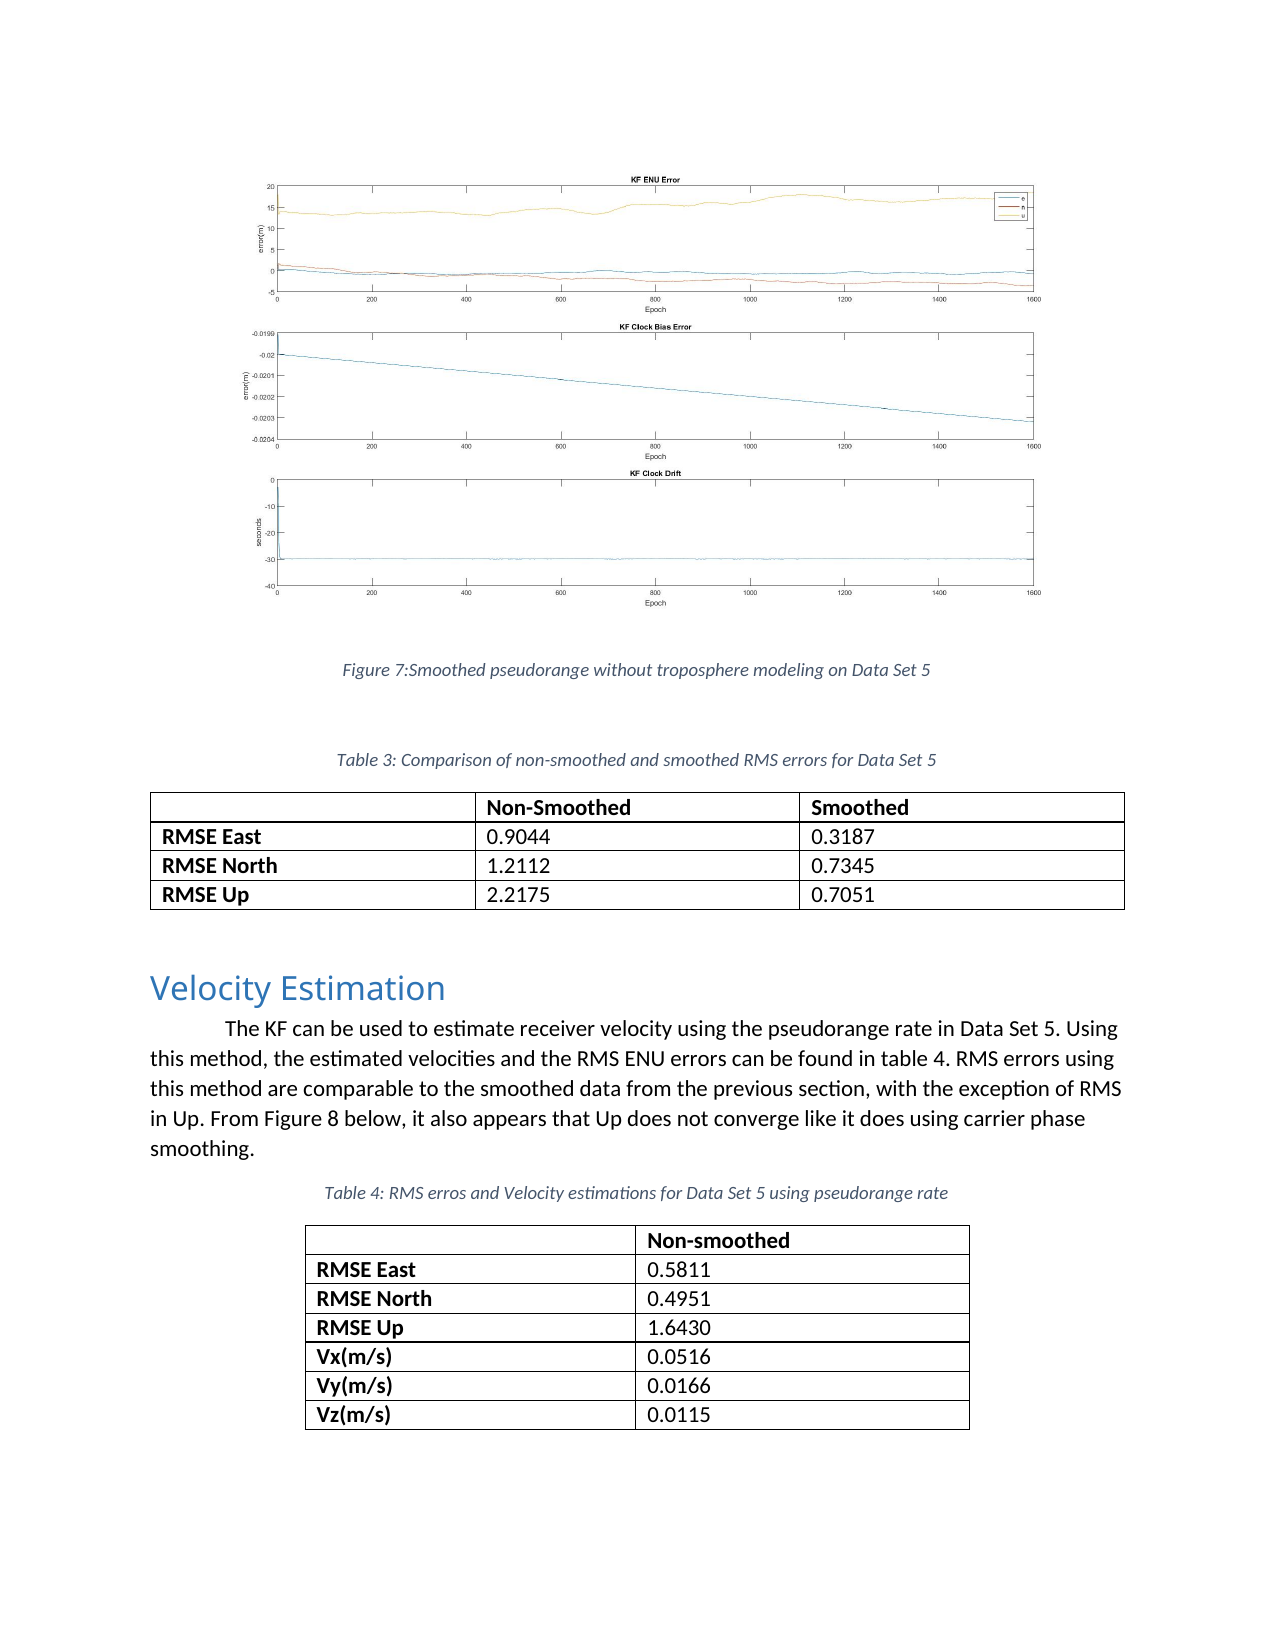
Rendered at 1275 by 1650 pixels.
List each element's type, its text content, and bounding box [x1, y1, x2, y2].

table_cell Vx(m/s) [306, 1343, 635, 1371]
table_header Non-Smoothed [476, 793, 799, 821]
table_cell Vz(m/s) [306, 1401, 635, 1429]
table_header Non-smoothed [636, 1226, 969, 1254]
table_cell 0.3187 [800, 823, 1124, 850]
table_cell 0.7345 [800, 851, 1124, 879]
table_header [151, 793, 475, 821]
table_header Smoothed [800, 793, 1124, 821]
table_cell RMSE North [151, 851, 475, 879]
table_cell RMSE Up [306, 1314, 635, 1341]
table_cell Vy(m/s) [306, 1372, 635, 1399]
table_cell 1.2112 [476, 851, 799, 879]
text Table 3: Comparison of non-smoothed and smoothed RMS errors for Data Set 5 [150, 748, 1125, 771]
table_cell 2.2175 [476, 881, 799, 908]
table_cell RMSE East [151, 823, 475, 850]
table_header [306, 1226, 635, 1254]
text The KF can be used to estimate receiver velocity using the pseudorange rate in Data Set 5. Using this method, the estimated velocities and the RMS ENU errors can be found in table 4. RMS errors using this method are comparable to the smoothed data from the previous section, with the exception of RMS in Up. From Figure 8 below, it also appears that Up does not converge like it does using carrier phase smoothing. [150, 1014, 1125, 1163]
table_cell 0.4951 [636, 1284, 969, 1312]
table_cell 1.6430 [636, 1314, 969, 1341]
picture [150, 150, 1125, 639]
table_cell 0.0115 [636, 1401, 969, 1429]
table_cell 0.5811 [636, 1255, 969, 1283]
table_cell 0.0166 [636, 1372, 969, 1399]
table_cell 0.9044 [476, 823, 799, 850]
table_cell RMSE East [306, 1255, 635, 1283]
table_cell RMSE North [306, 1284, 635, 1312]
table_cell 0.7051 [800, 881, 1124, 908]
subtitle Velocity Estimation [150, 965, 1125, 1010]
table_cell 0.0516 [636, 1343, 969, 1371]
table_cell RMSE Up [151, 881, 475, 908]
text Figure 7:Smoothed pseudorange without troposphere modeling on Data Set 5 [150, 658, 1125, 681]
text Table 4: RMS erros and Velocity estimations for Data Set 5 using pseudorange rate [150, 1181, 1125, 1204]
